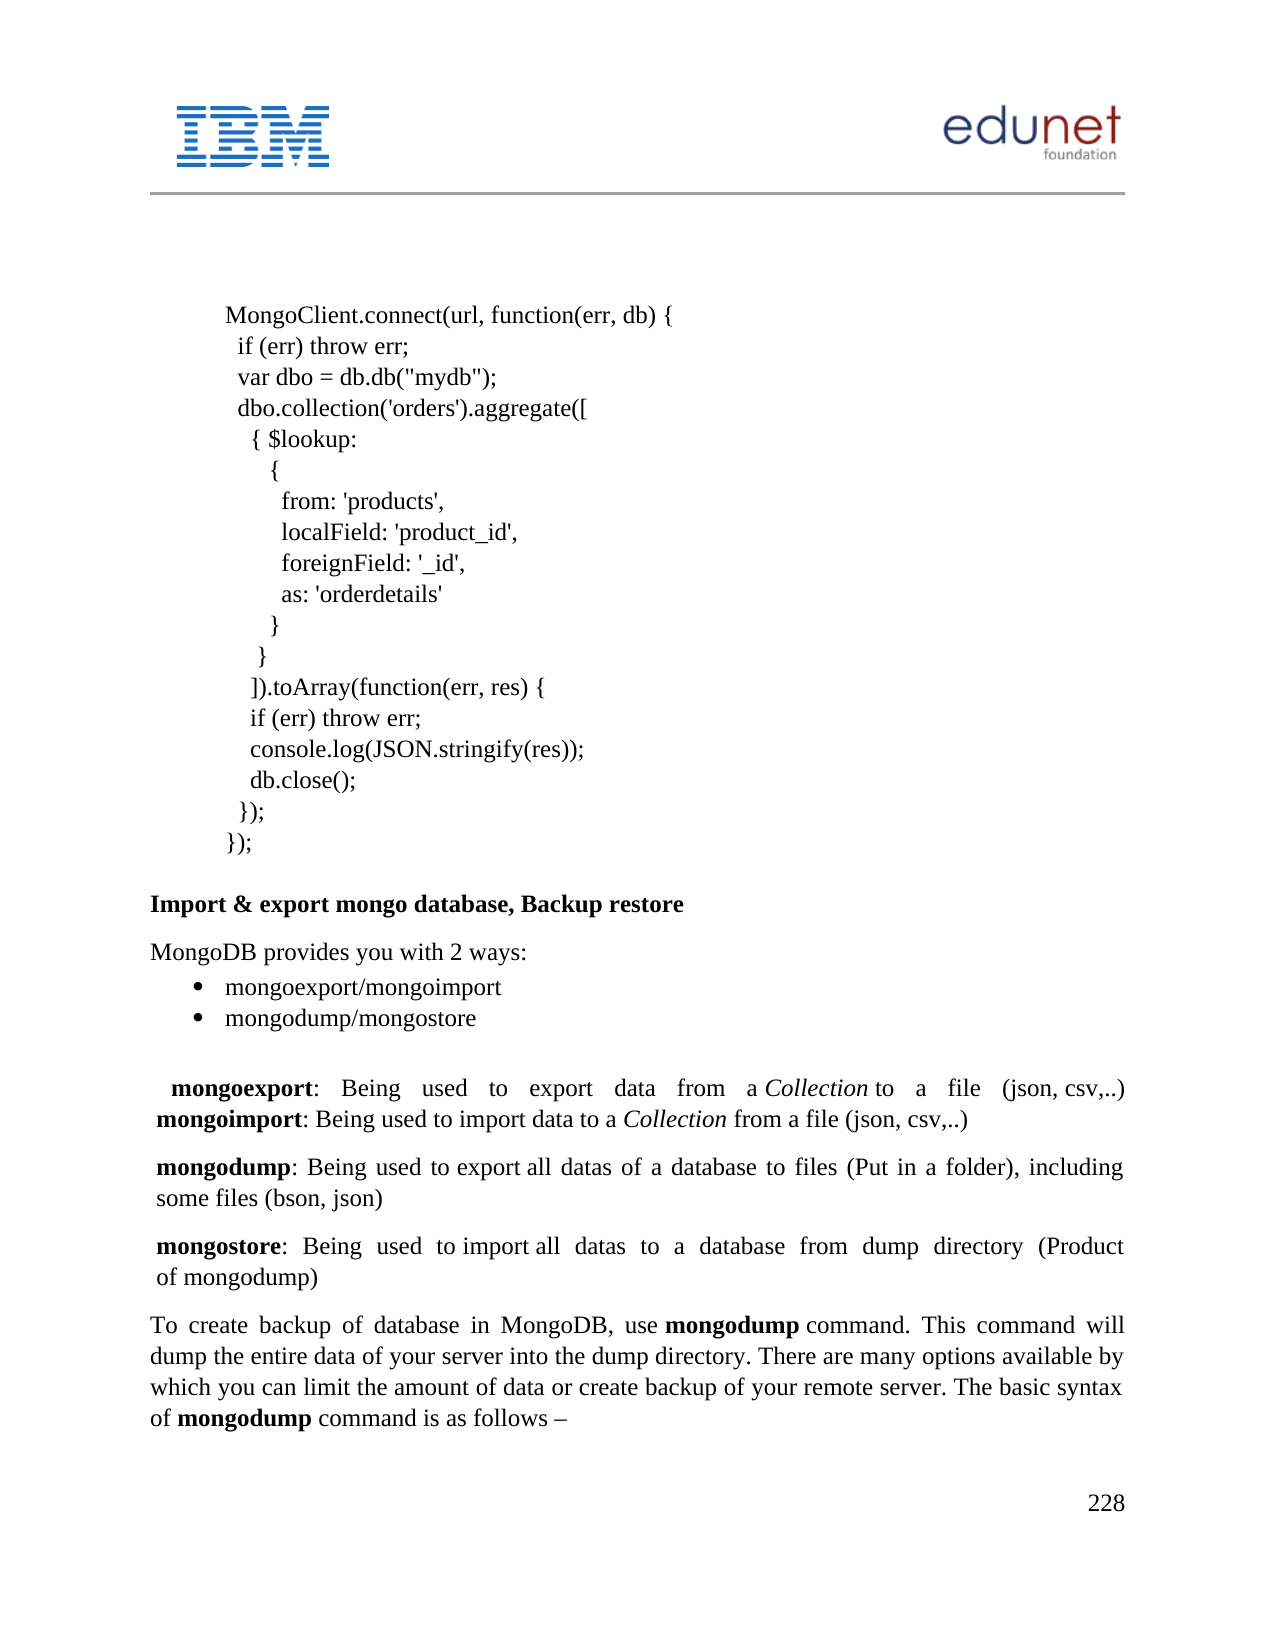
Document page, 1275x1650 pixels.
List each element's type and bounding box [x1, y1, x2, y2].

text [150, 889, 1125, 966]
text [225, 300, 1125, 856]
picture [176, 106, 329, 167]
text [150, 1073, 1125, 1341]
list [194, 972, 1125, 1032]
picture [941, 95, 1125, 167]
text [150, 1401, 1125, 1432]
